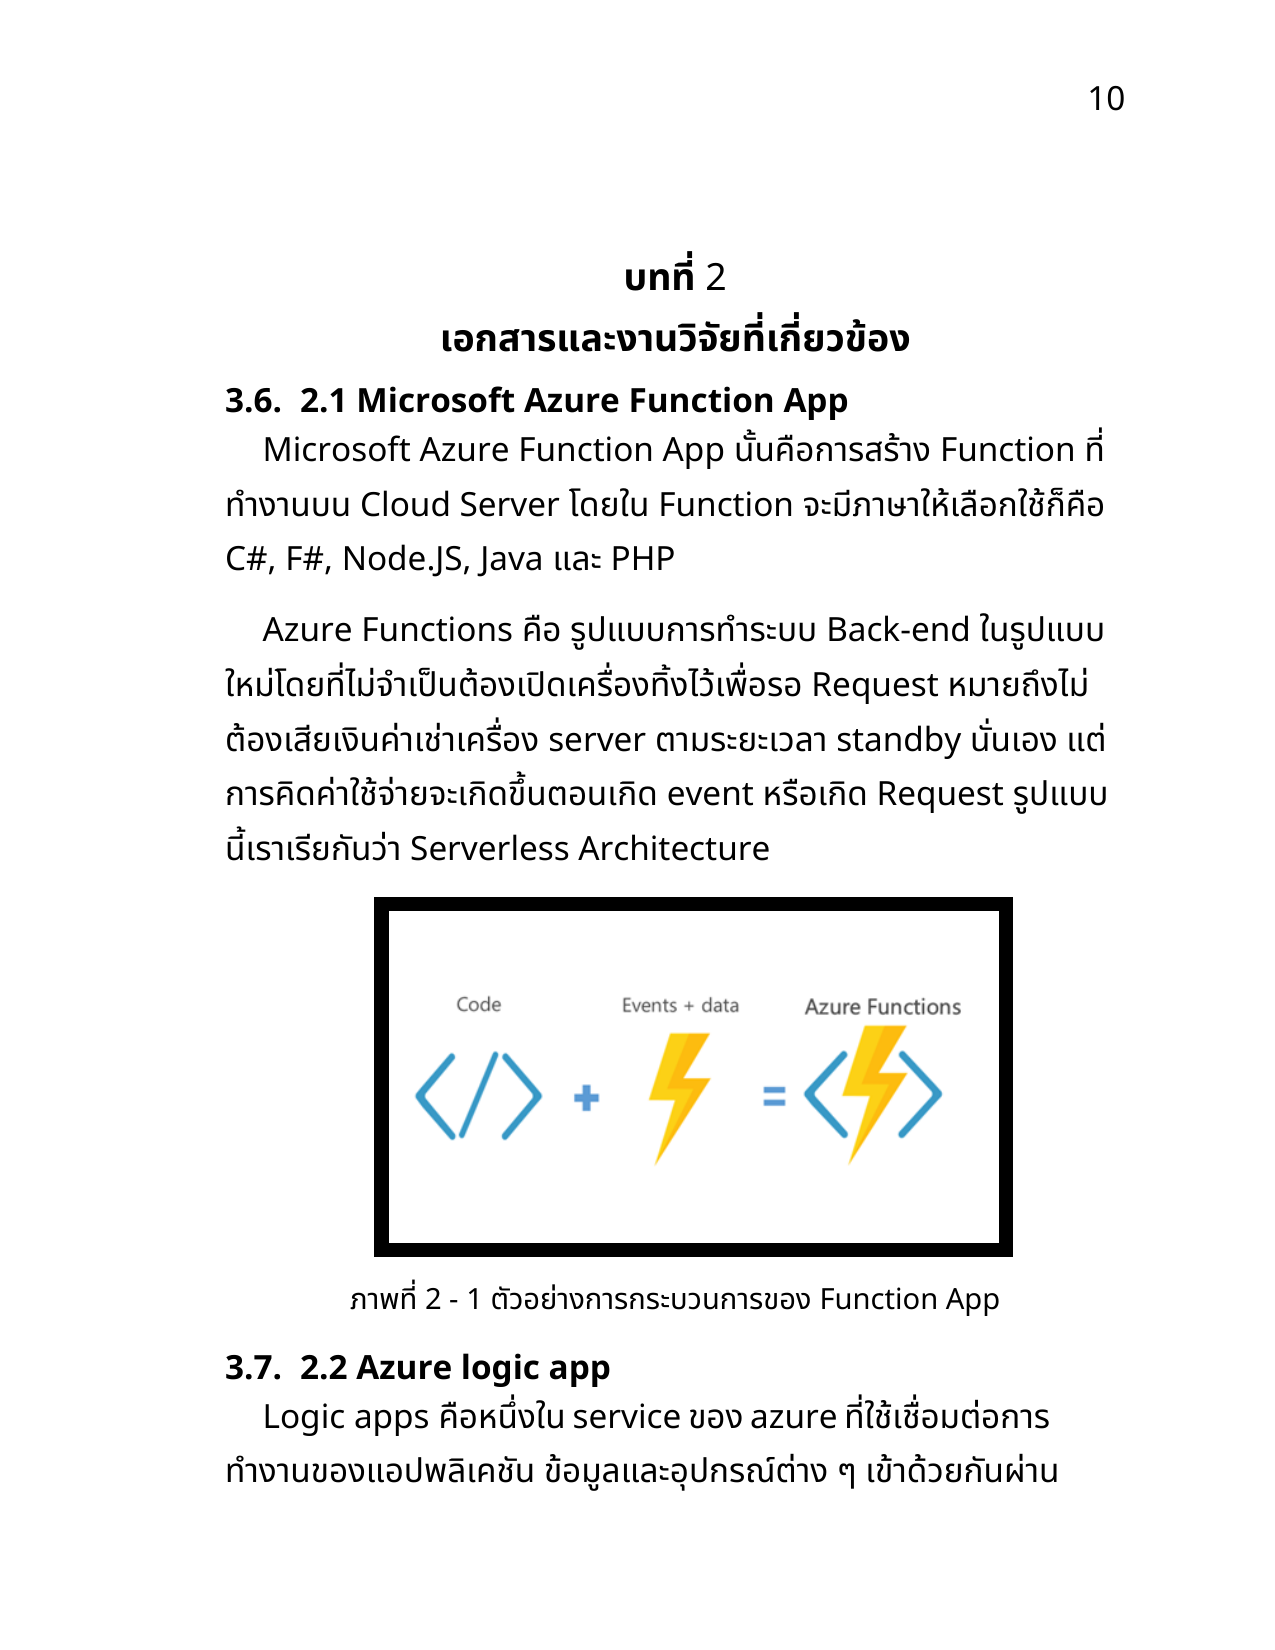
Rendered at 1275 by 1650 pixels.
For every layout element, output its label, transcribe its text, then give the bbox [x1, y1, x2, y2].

text Azure Functions คือ รูปแบบการทำระบบ Back-end ในรูปแบบใหม่โดยที่ไม่จำเป็นต้องเปิดเครื่องทิ้งไว้เพื่อรอ Request หมายถึงไม่ต้องเสียเงินค่าเช่าเครื่อง server ตามระยะเวลา standby นั่นเอง แต่การคิดค่าใช้จ่ายจะเกิดขึ้นตอนเกิด event หรือเกิด Request รูปแบบนี้เราเรียกันว่า Serverless Architecture [225, 606, 1125, 875]
subtitle บทที่ 2 เอกสารและงานวิจัยที่เกี่ยวข้อง [225, 250, 1125, 368]
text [225, 1393, 1125, 1498]
text ภาพที่ 2 - 1 ตัวอย่างการกระบวนการของ Function App [225, 1278, 1125, 1323]
subtitle 2.2 Azure logic app [225, 1344, 1125, 1389]
subtitle 2.1 Microsoft Azure Function App [225, 377, 1125, 422]
text Microsoft Azure Function App นั้นคือการสร้าง Function ที่ทำงานบน Cloud Server โดยใน Function จะมีภาษาให้เลือกใช้ก็คือ C#, F#, Node.JS, Java และ PHP [225, 426, 1125, 586]
picture [389, 911, 999, 1243]
